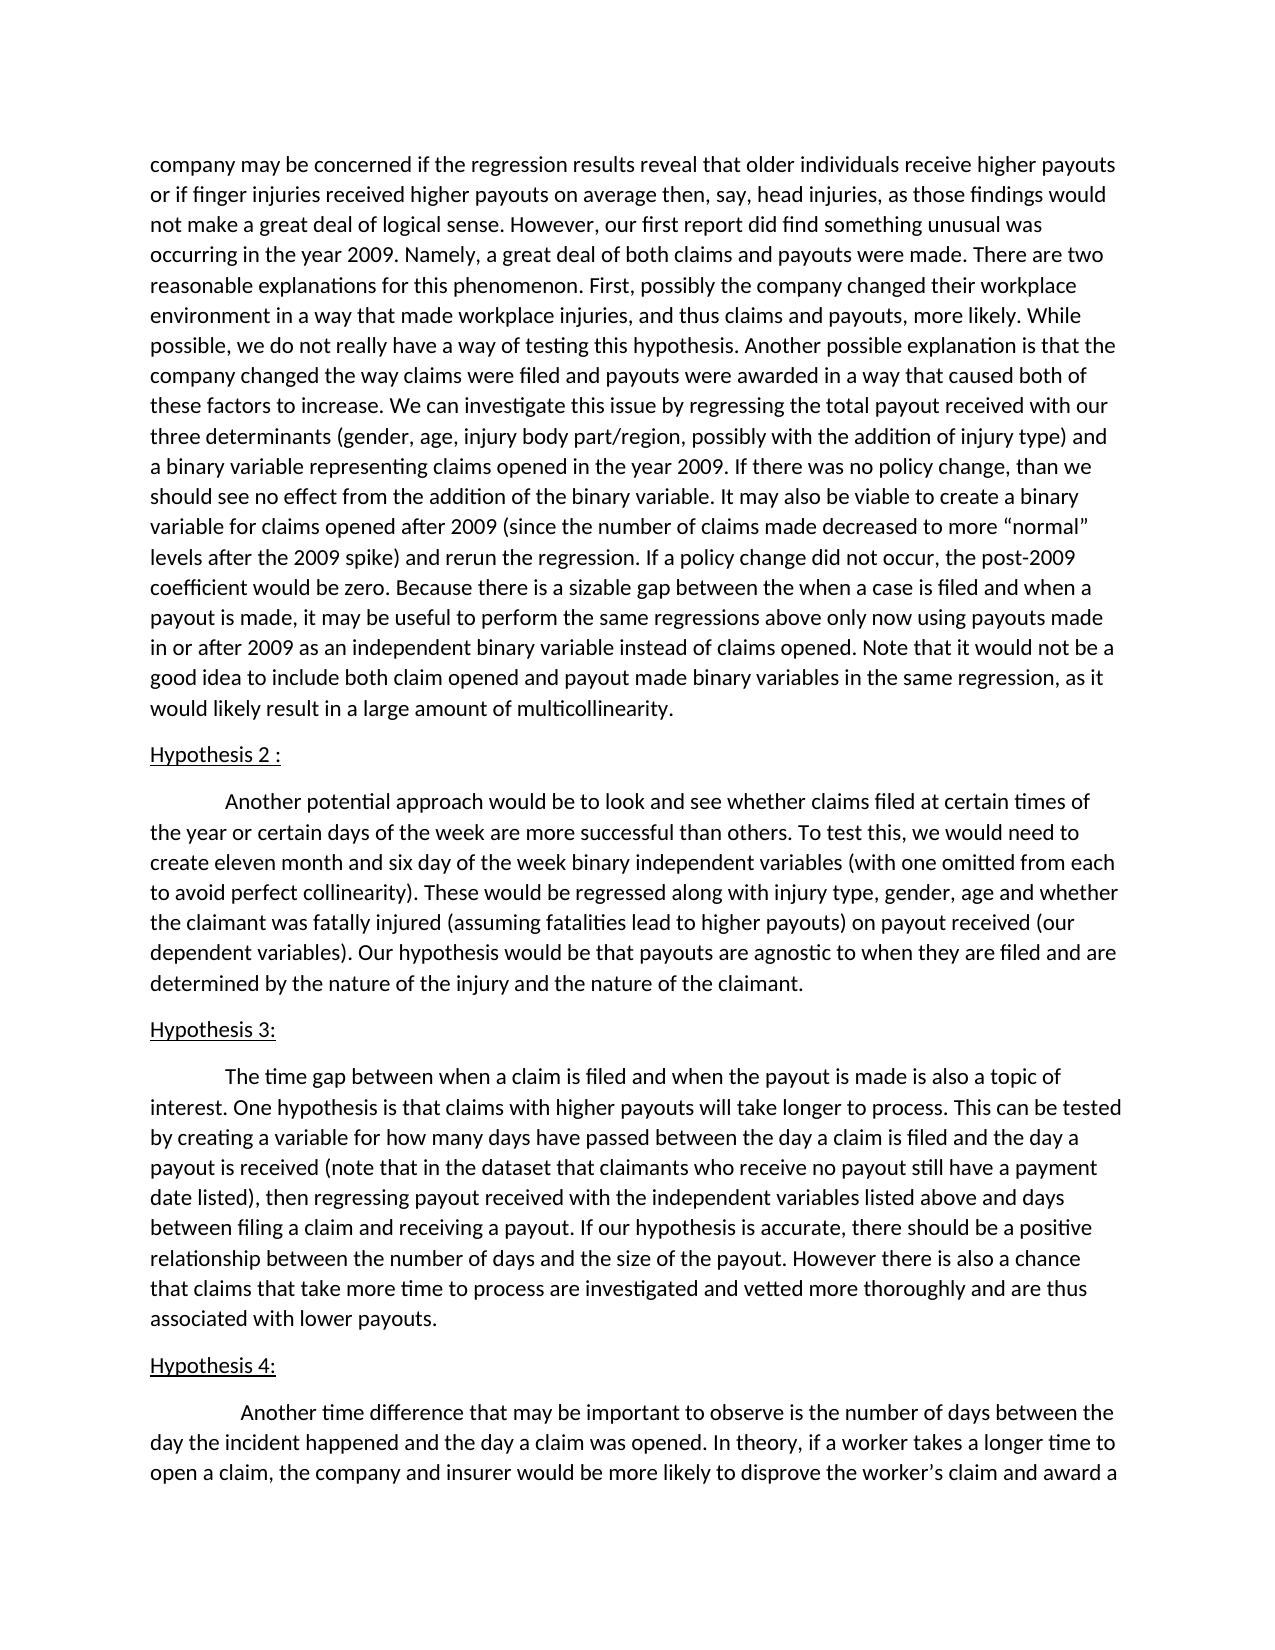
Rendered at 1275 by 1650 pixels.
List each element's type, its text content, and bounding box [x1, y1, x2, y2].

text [150, 150, 1125, 722]
text Another potential approach would be to look and see whether claims filed at certain times of the year or certain days of the week are more successful than others. To test this, we would need to create eleven month and six day of the week binary independent variables (with one omitted from each to avoid perfect collinearity). These would be regressed along with injury type, gender, age and whether the claimant was fatally injured (assuming fatalities lead to higher payouts) on payout received (our dependent variables). Our hypothesis would be that payouts are agnostic to when they are filed and are determined by the nature of the injury and the nature of the claimant. [150, 787, 1125, 997]
text The time gap between when a claim is filed and when the payout is made is also a topic of interest. One hypothesis is that claims with higher payouts will take longer to process. This can be tested by creating a variable for how many days have passed between the day a claim is filed and the day a payout is received (note that in the dataset that claimants who receive no payout still have a payment date listed), then regressing payout received with the independent variables listed above and days between filing a claim and receiving a payout. If our hypothesis is accurate, there should be a positive relationship between the number of days and the size of the payout. However there is also a chance that claims that take more time to process are investigated and vetted more thoroughly and are thus associated with lower payouts. [150, 1062, 1125, 1332]
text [150, 1398, 1125, 1486]
text Hypothesis 4: [150, 1351, 1125, 1379]
text Hypothesis 3: [150, 1016, 1125, 1044]
text Hypothesis 2 : [150, 741, 1125, 769]
